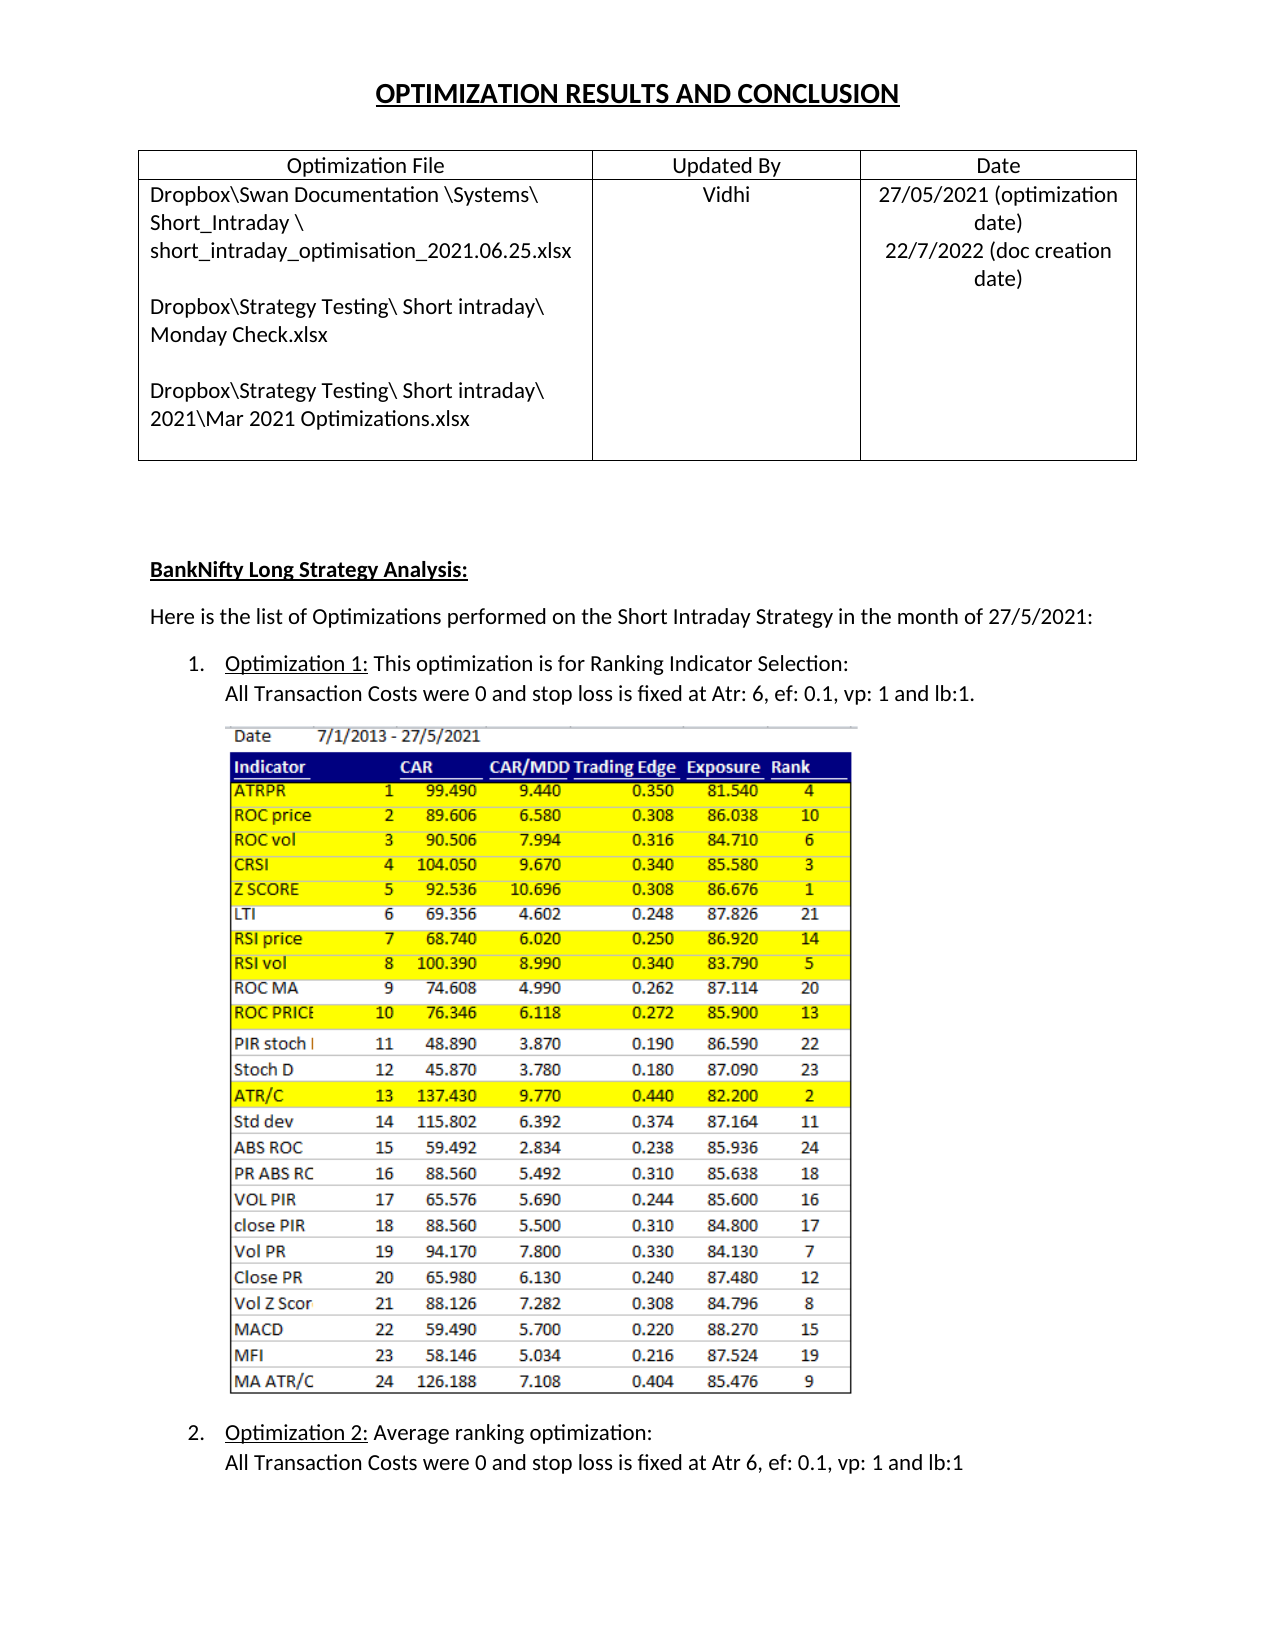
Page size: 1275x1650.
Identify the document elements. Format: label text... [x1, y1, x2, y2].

table_cell Vidhi [593, 180, 860, 460]
list All Transaction Costs were 0 and stop loss is fixed at Atr 6, ef: 0.1, vp: 1 and lb:1 [225, 1448, 1125, 1476]
table_cell 27/05/2021 (optimization date) 22/7/2022 (doc creation date) [861, 180, 1136, 460]
table_header Updated By [593, 151, 860, 179]
table_cell Dropbox\Swan Documentation \Systems\Short_Intraday \short_intraday_optimisation_2021.06.25.xlsx Dropbox\Strategy Testing\ Short intraday\ Monday Check.xlsx Dropbox\Strategy Testing\ Short intraday\2021\Mar 2021 Optimizations.xlsx [139, 180, 592, 460]
text BankNifty Long Strategy Analysis: [150, 555, 1125, 583]
list Optimization 2: Average ranking optimization: [187, 1418, 1125, 1446]
list All Transaction Costs were 0 and stop loss is fixed at Atr: 6, ef: 0.1, vp: 1 and lb:1. [225, 679, 1125, 707]
picture [225, 726, 858, 1399]
table_header Date [861, 151, 1136, 179]
table_header Optimization File [139, 151, 592, 179]
list Optimization 1: This optimization is for Ranking Indicator Selection: [187, 649, 1125, 677]
text Here is the list of Optimizations performed on the Short Intraday Strategy in the month of 27/5/2021: [150, 602, 1125, 630]
